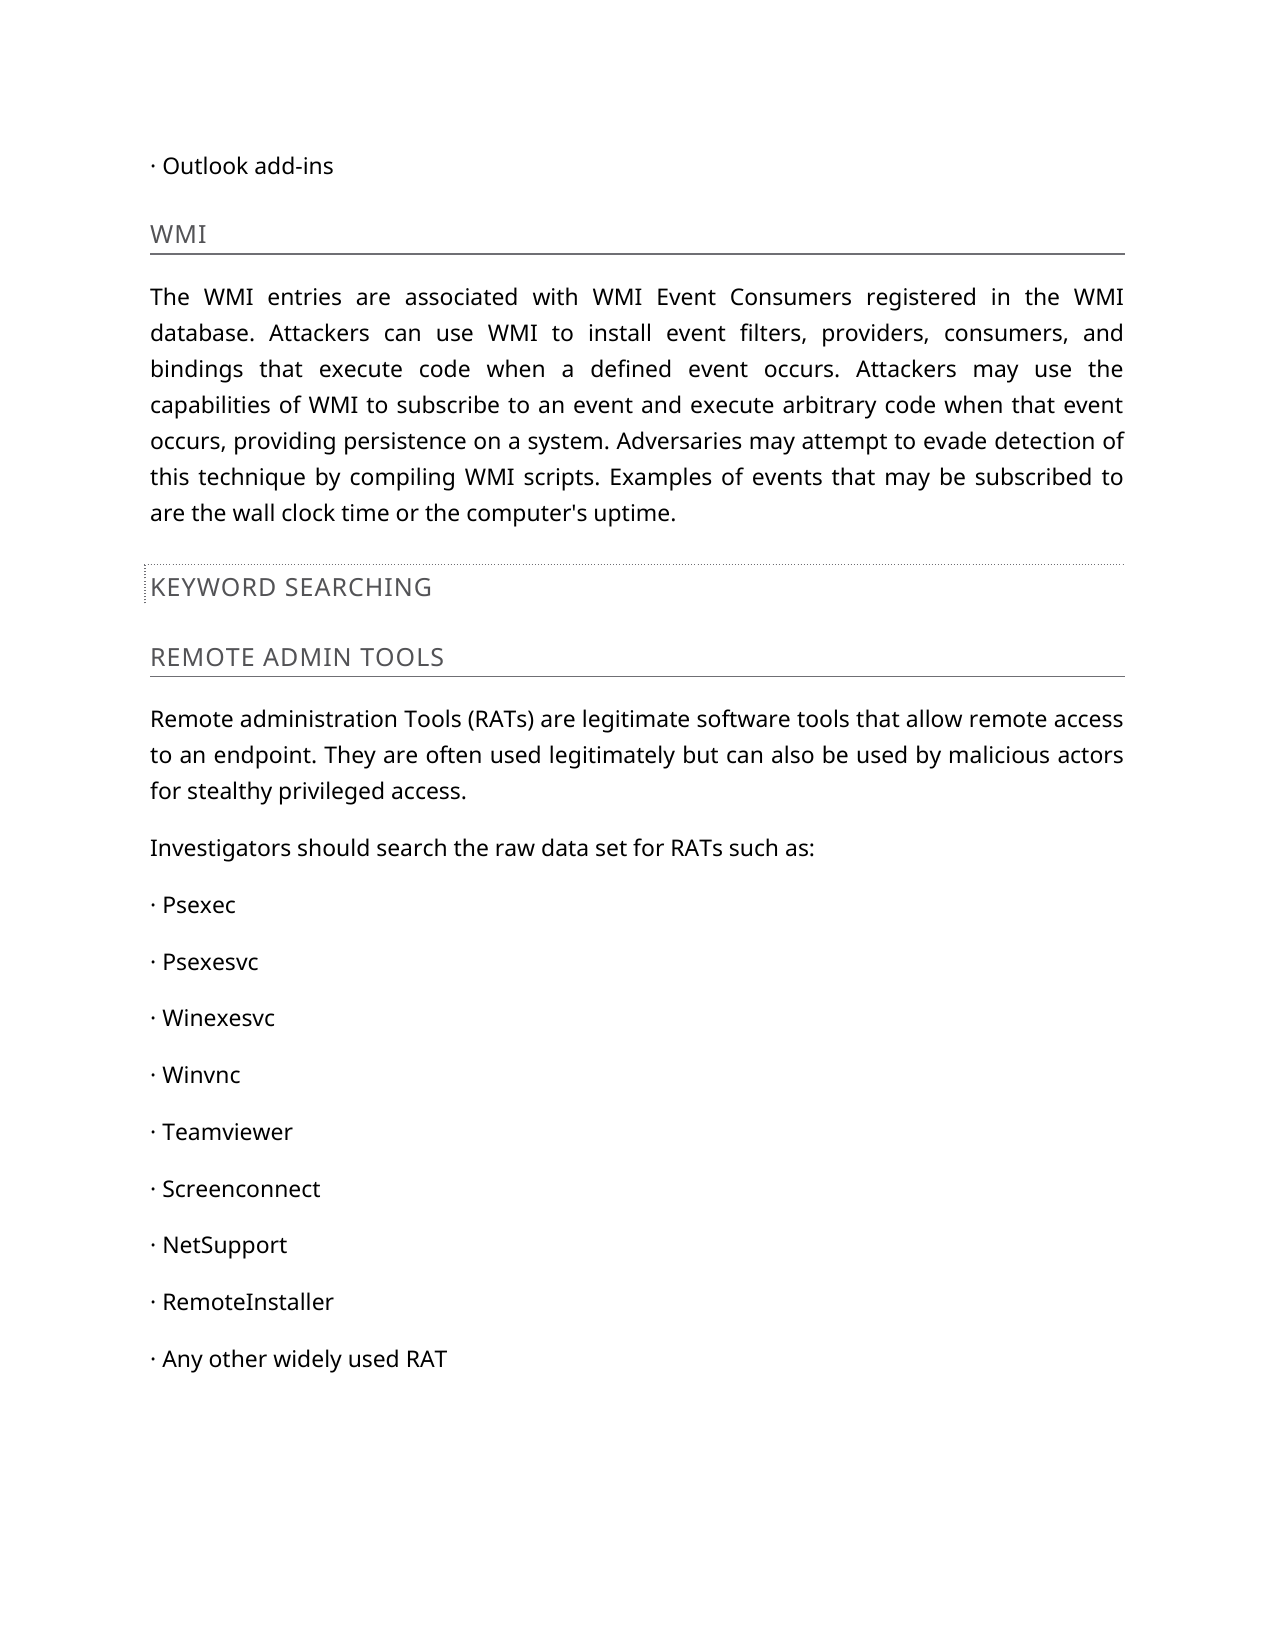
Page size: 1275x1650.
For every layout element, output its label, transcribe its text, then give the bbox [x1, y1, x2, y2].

text · Winexesvc [150, 1002, 1125, 1034]
subtitle WMI [150, 217, 1125, 253]
text Remote administration Tools (RATs) are legitimate software tools that allow remote access to an endpoint. They are often used legitimately but can also be used by malicious actors for stealthy privileged access. [150, 703, 1125, 807]
text · Any other widely used RAT [150, 1343, 1125, 1374]
text · Teamviewer [150, 1116, 1125, 1147]
text The WMI entries are associated with WMI Event Consumers registered in the WMI database. Attackers can use WMI to install event filters, providers, consumers, and bindings that execute code when a defined event occurs. Attackers may use the capabilities of WMI to subscribe to an event and execute arbitrary code when that event occurs, providing persistence on a system. Adversaries may attempt to evade detection of this technique by compiling WMI scripts. Examples of events that may be subscribed to are the wall clock time or the computer's uptime. [150, 281, 1125, 528]
text · Screenconnect [150, 1173, 1125, 1204]
text · Winvnc [150, 1059, 1125, 1090]
subtitle Remote Admin Tools [150, 640, 1125, 676]
text · NetSupport [150, 1229, 1125, 1261]
text · RemoteInstaller [150, 1286, 1125, 1317]
text · Outlook add-ins [150, 150, 1125, 181]
text Investigators should search the raw data set for RATs such as: [150, 832, 1125, 863]
text · Psexec [150, 889, 1125, 920]
text · Psexesvc [150, 946, 1125, 977]
subtitle Keyword Searching [144, 564, 1125, 603]
